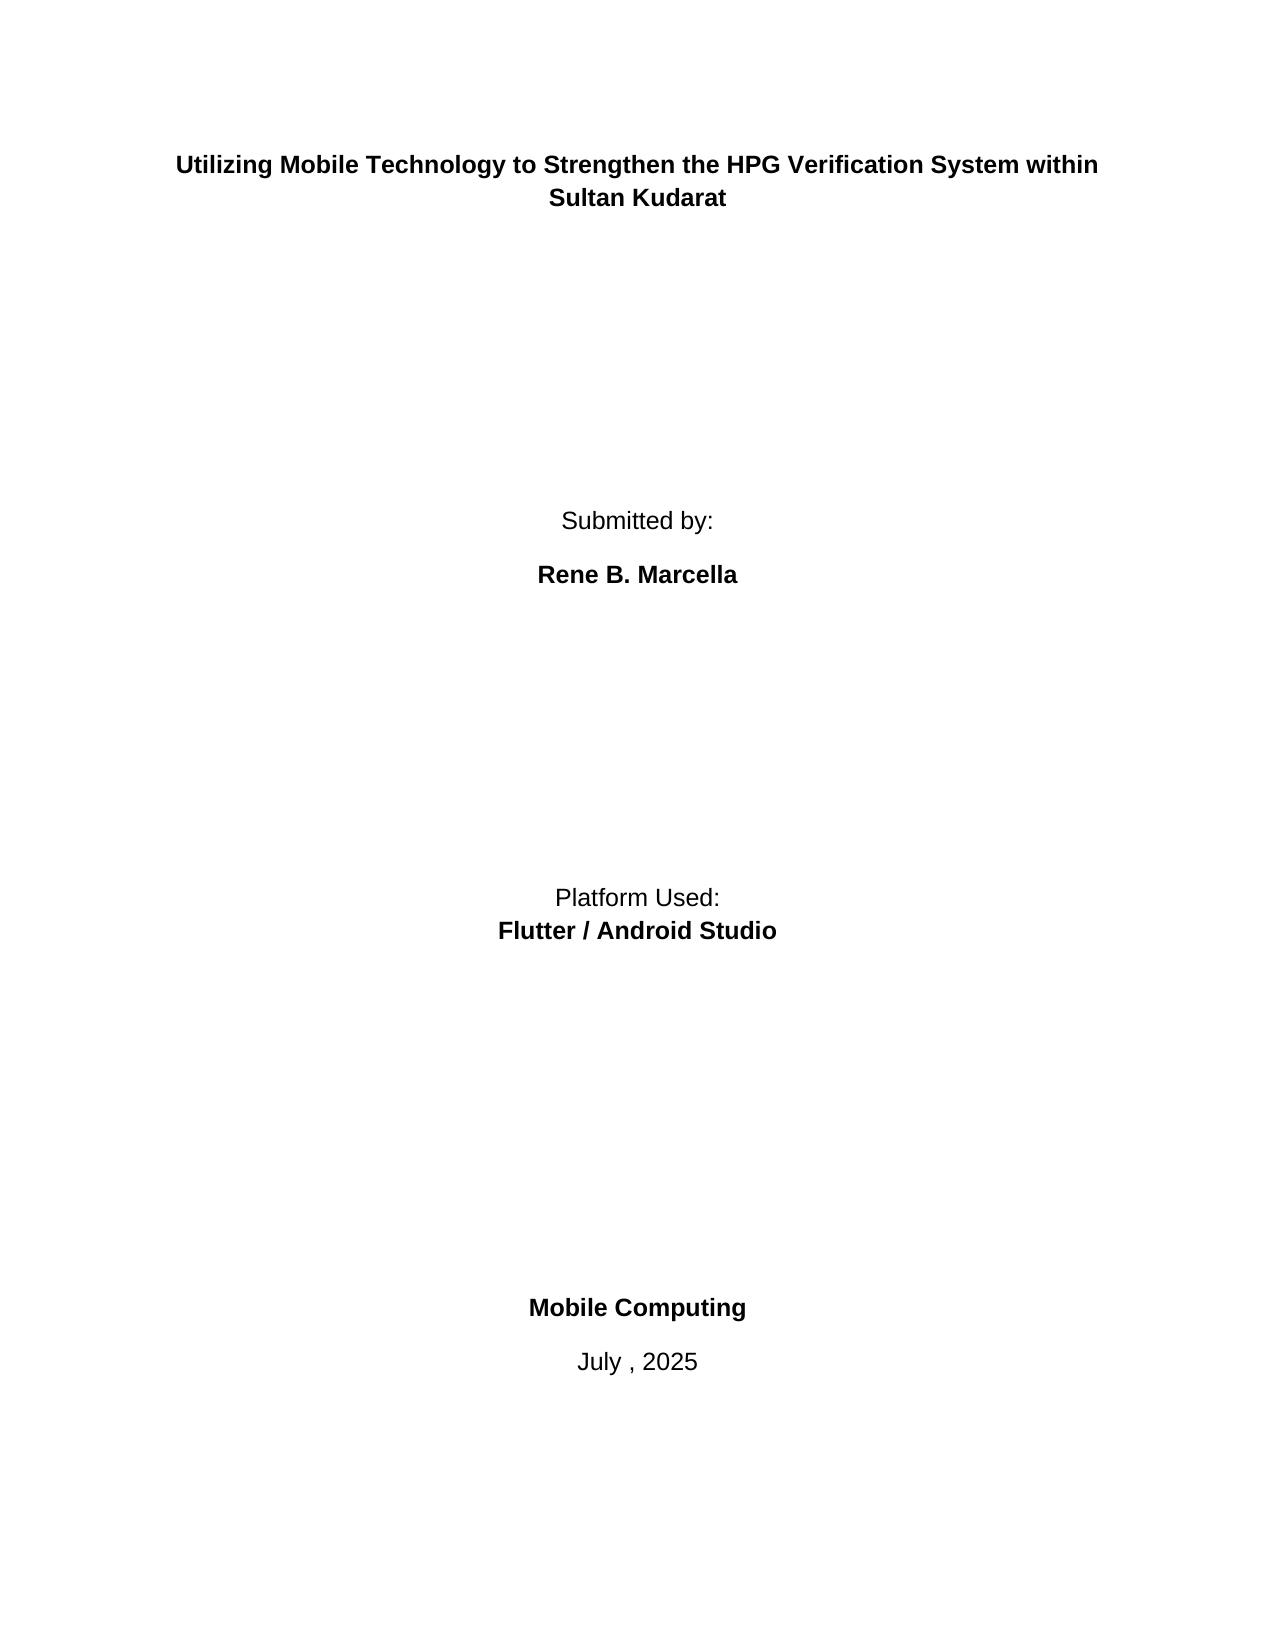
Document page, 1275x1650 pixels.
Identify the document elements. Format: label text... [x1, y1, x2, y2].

text July , 2025 [150, 1347, 1125, 1376]
text Submitted by: [150, 506, 1125, 535]
text Platform Used: Flutter / Android Studio [150, 883, 1125, 945]
text Rene B. Marcella [150, 560, 1125, 589]
text Mobile Computing [150, 1293, 1125, 1322]
text Utilizing Mobile Technology to Strengthen the HPG Verification System within Sultan Kudarat [150, 150, 1125, 212]
